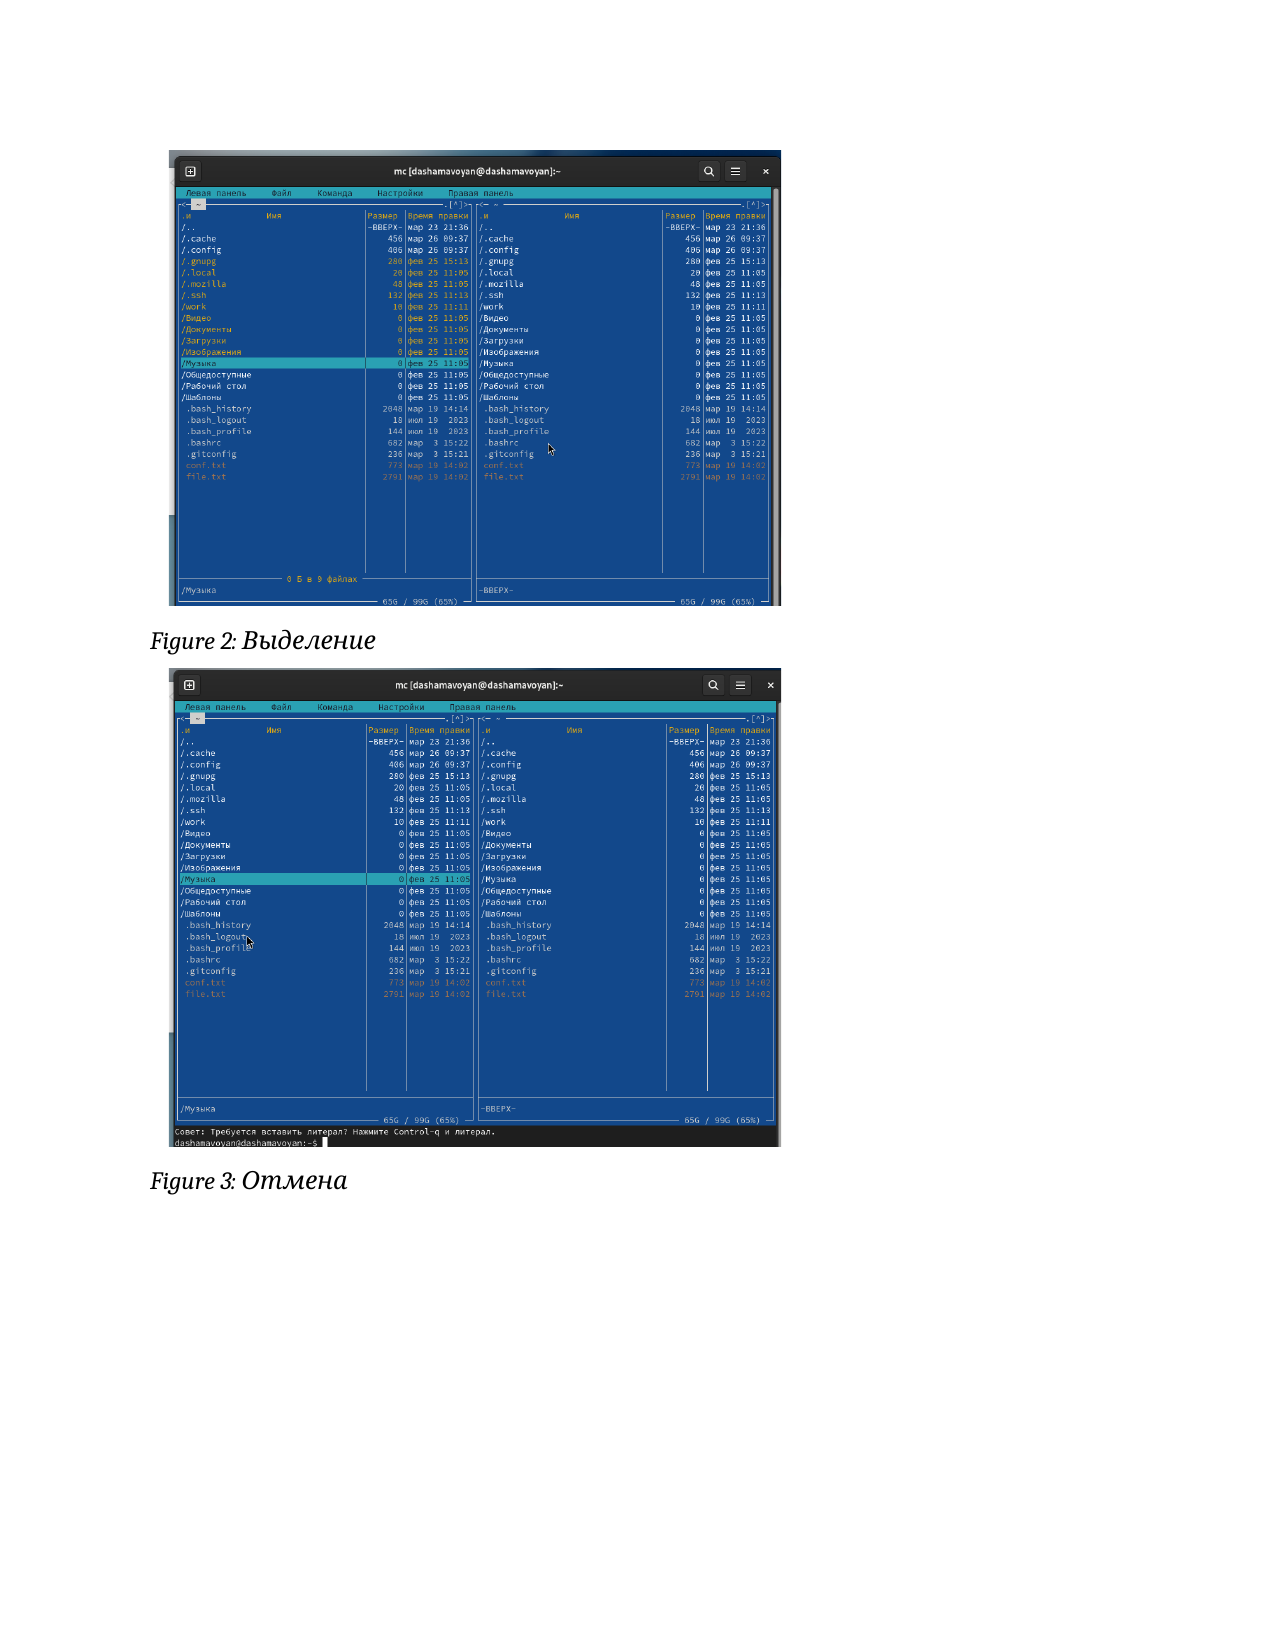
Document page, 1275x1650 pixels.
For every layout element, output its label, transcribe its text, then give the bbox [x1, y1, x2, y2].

text Figure 3: Отмена [150, 1167, 1125, 1196]
picture [168, 668, 782, 1147]
picture [168, 150, 782, 606]
text Figure 2: Выделение [150, 627, 1125, 656]
